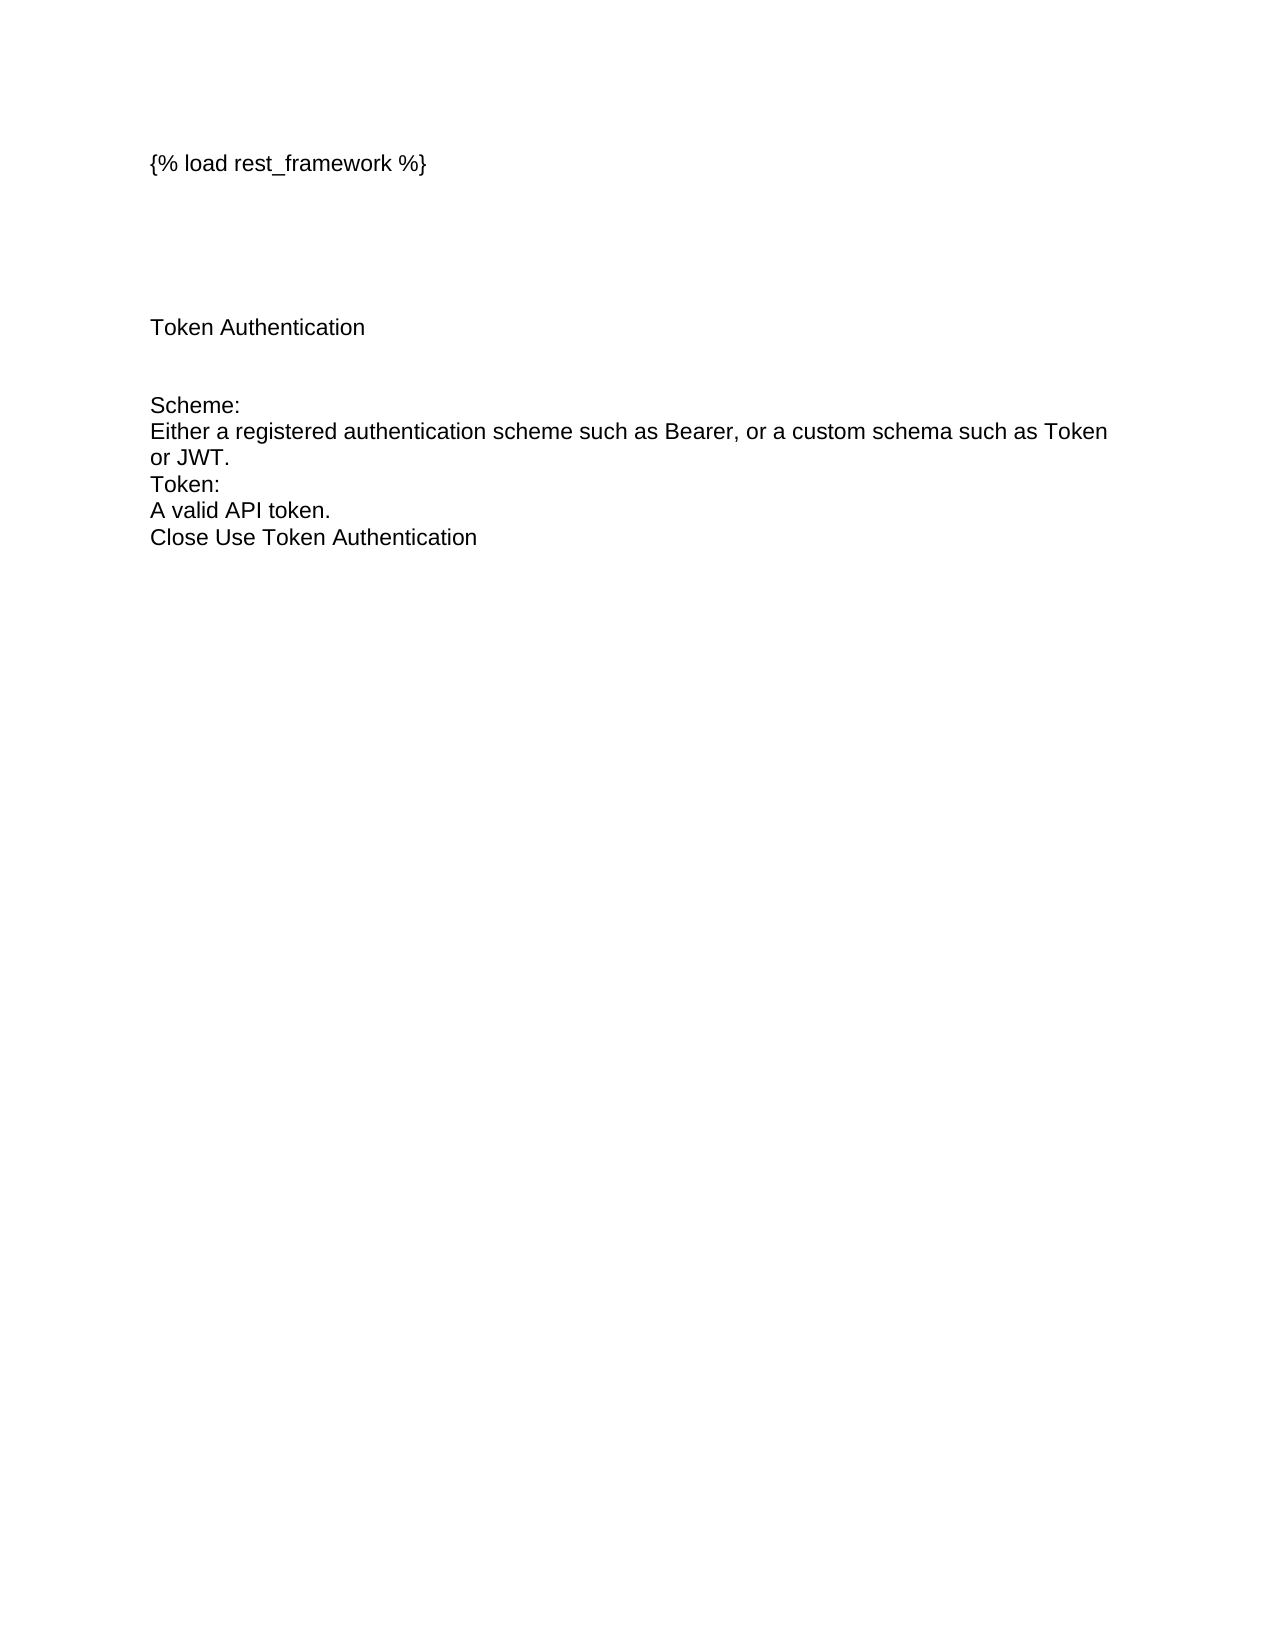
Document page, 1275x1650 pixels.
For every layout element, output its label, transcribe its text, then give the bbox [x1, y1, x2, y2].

text A valid API token. [150, 497, 1125, 523]
text Token Authentication [150, 314, 1125, 340]
text Either a registered authentication scheme such as Bearer, or a custom schema such as Token or JWT. [150, 418, 1125, 471]
text Scheme: [150, 392, 1125, 418]
text Close Use Token Authentication [150, 523, 1125, 550]
text Token: [150, 471, 1125, 497]
text {% load rest_framework %} [150, 150, 1125, 176]
